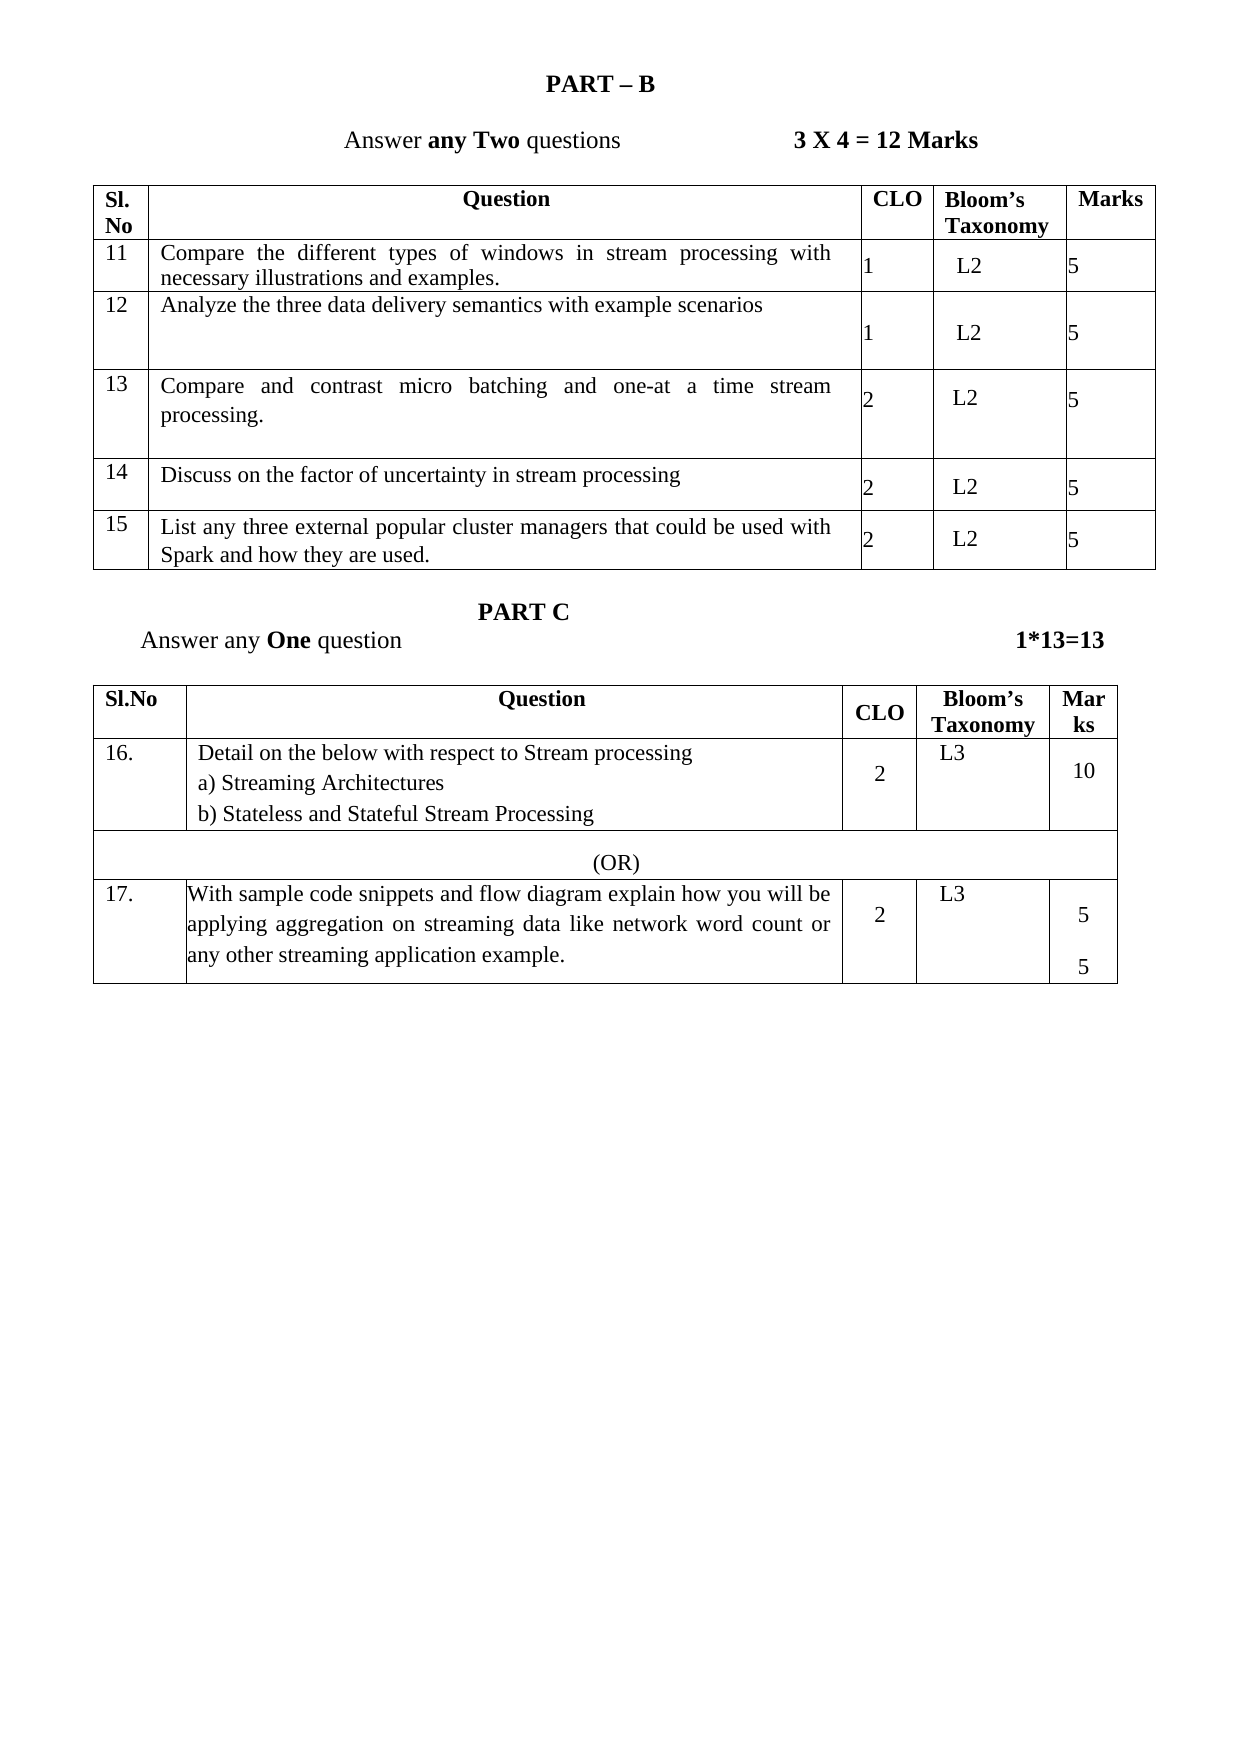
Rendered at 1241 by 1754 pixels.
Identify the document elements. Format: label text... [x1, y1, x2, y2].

table_cell Compare the different types of windows in stream processing with necessary illustrations and examples. [149, 240, 861, 291]
table_cell Detail on the below with respect to Stream processing a) Streaming Architectures b) Stateless and Stateful Stream Processing [187, 739, 842, 830]
table_cell L3 [917, 739, 1049, 830]
table_cell L2 [934, 240, 1066, 291]
text Answer any Two questions 3 X 4 = 12 Marks [157, 126, 1165, 155]
table_cell 2 [862, 370, 933, 458]
table_cell 11 [94, 240, 148, 291]
table_cell Analyze the three data delivery semantics with example scenarios [149, 292, 861, 369]
table_cell 5 [1067, 459, 1155, 509]
table_cell 10 [1050, 739, 1117, 830]
table_cell 5 5 [1050, 880, 1117, 983]
table_cell 5 [1067, 240, 1155, 291]
text PART – B [480, 69, 769, 97]
table_cell 1 [862, 240, 933, 291]
table_header Bloom’s Taxonomy [934, 186, 1066, 238]
table_cell 1 [862, 292, 933, 369]
table_cell Discuss on the factor of uncertainty in stream processing [149, 459, 861, 509]
table_cell 13 [94, 370, 148, 458]
table_header Marks [1067, 186, 1155, 238]
table_cell 17. [94, 880, 186, 983]
table_cell 12 [94, 292, 148, 369]
table_cell With sample code snippets and flow diagram explain how you will be applying aggregation on streaming data like network word count or any other streaming application example. [187, 880, 842, 983]
table_cell (OR) [94, 831, 1117, 879]
table_header CLO [862, 186, 933, 238]
table_cell 14 [94, 459, 148, 509]
table_header Sl.No [94, 686, 186, 738]
table_cell L2 [934, 370, 1066, 458]
table_header Mar ks [1050, 686, 1117, 738]
table_cell L2 [934, 511, 1066, 568]
table_cell List any three external popular cluster managers that could be used with Spark and how they are used. [149, 511, 861, 568]
table_header Sl. No [94, 186, 148, 238]
table_header Bloom’s Taxonomy [917, 686, 1049, 738]
table_cell Compare and contrast micro batching and one-at a time stream processing. [149, 370, 861, 458]
table_cell L2 [934, 292, 1066, 369]
table_header Question [187, 686, 842, 738]
table_cell 2 [862, 459, 933, 509]
table_cell 2 [862, 511, 933, 568]
table_cell L2 [934, 459, 1066, 509]
table_header Question [149, 186, 861, 238]
text PART C [122, 598, 926, 626]
table_header CLO [843, 686, 916, 738]
text Answer any One question 1*13=13 [79, 626, 1165, 654]
table_cell L3 [917, 880, 1049, 983]
table_cell 5 [1067, 511, 1155, 568]
table_cell 5 [1067, 370, 1155, 458]
table_cell 15 [94, 511, 148, 568]
table_cell 2 [843, 739, 916, 830]
table_cell 2 [843, 880, 916, 983]
table_cell 16. [94, 739, 186, 830]
table_cell 5 [1067, 292, 1155, 369]
